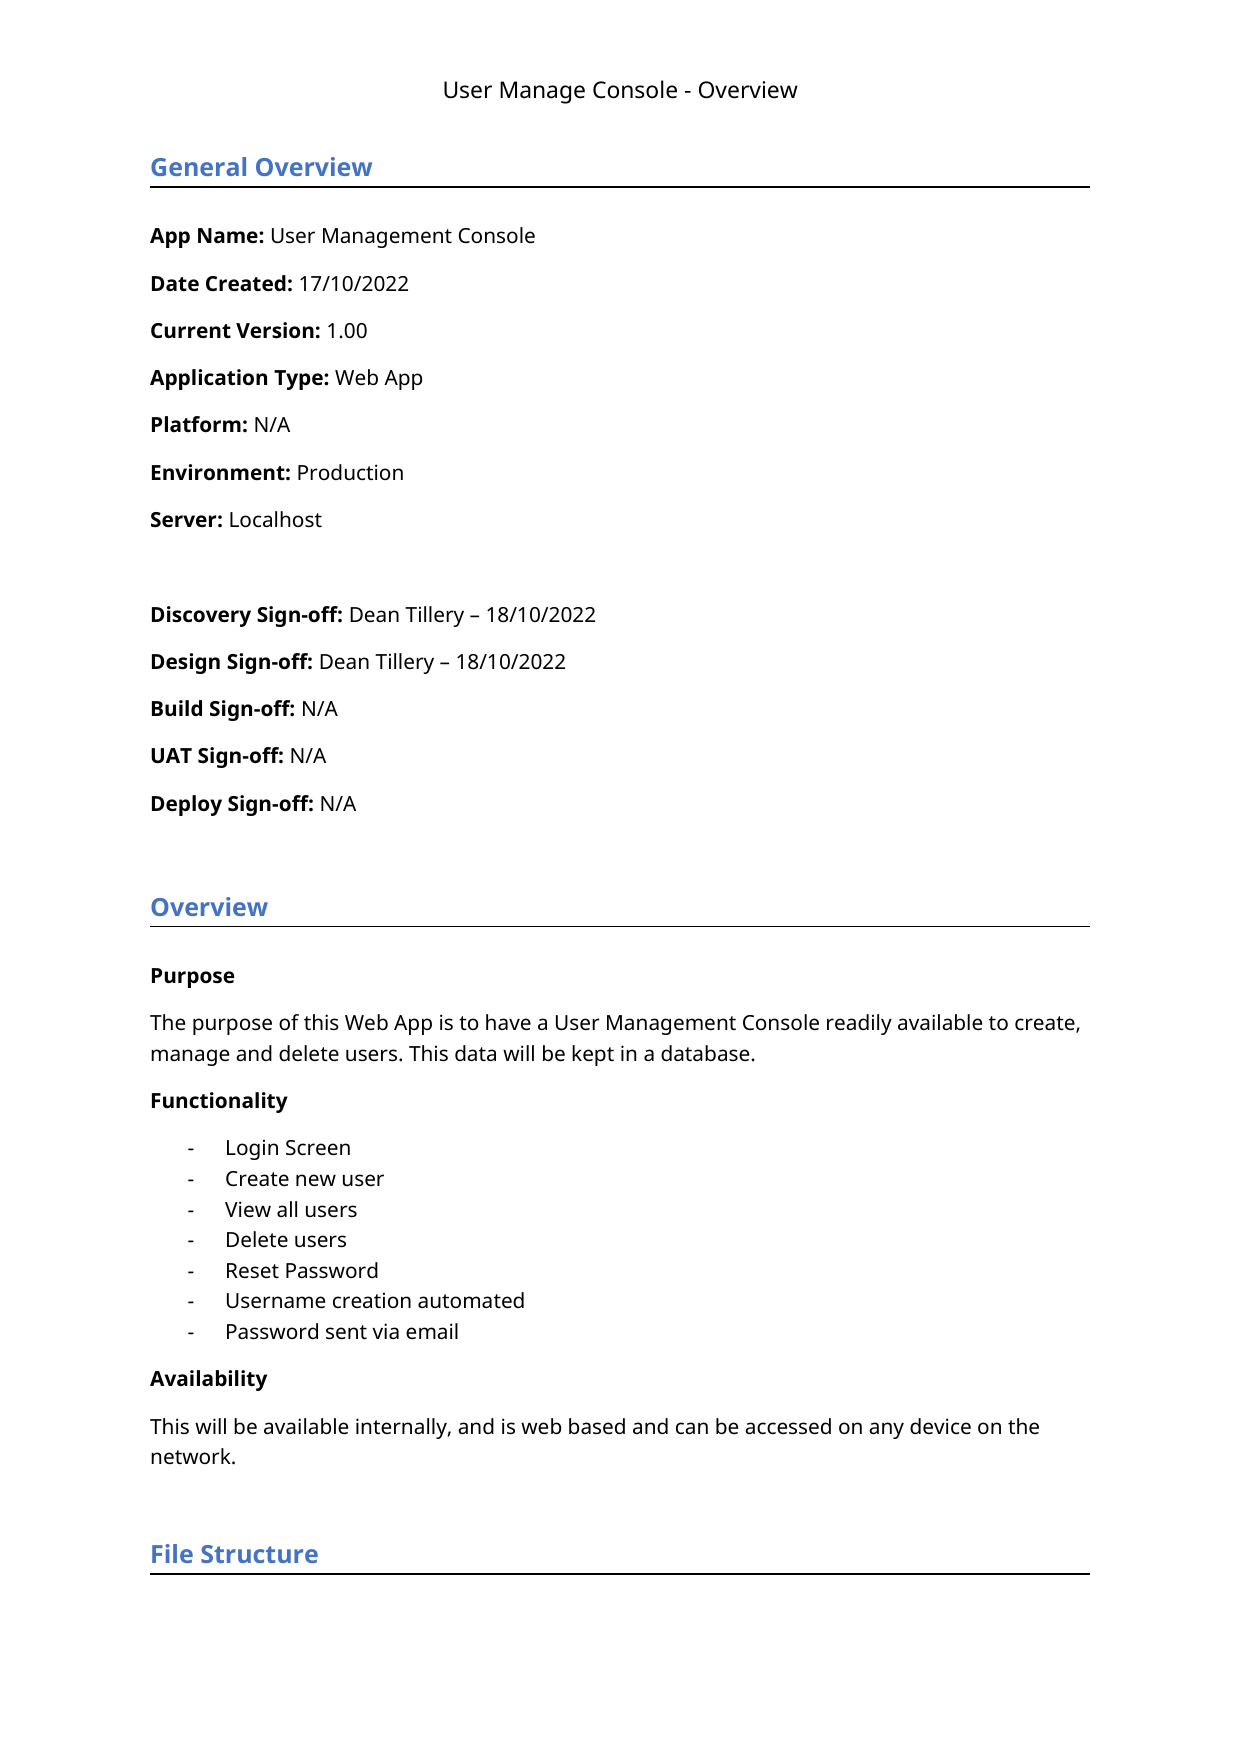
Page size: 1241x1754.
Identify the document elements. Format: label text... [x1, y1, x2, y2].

text Build Sign-off: N/A [150, 694, 1090, 723]
text Availability [150, 1364, 1090, 1393]
text File Structure [150, 1537, 1090, 1573]
list Create new user [187, 1164, 1090, 1192]
text Environment: Production [150, 458, 1090, 486]
text Application Type: Web App [150, 363, 1090, 392]
list Login Screen [187, 1133, 1090, 1162]
text Server: Localhost [150, 505, 1090, 533]
text This will be available internally, and is web based and can be accessed on any device on the network. [150, 1412, 1090, 1471]
text Functionality [150, 1086, 1090, 1114]
text UAT Sign-off: N/A [150, 742, 1090, 770]
text Discovery Sign-off: Dean Tillery – 18/10/2022 [150, 600, 1090, 628]
list Reset Password [187, 1256, 1090, 1284]
text Deploy Sign-off: N/A [150, 789, 1090, 817]
text Date Created: 17/10/2022 [150, 269, 1090, 297]
list Delete users [187, 1225, 1090, 1254]
list Password sent via email [187, 1317, 1090, 1346]
list Username creation automated [187, 1287, 1090, 1315]
text Design Sign-off: Dean Tillery – 18/10/2022 [150, 647, 1090, 675]
text General Overview [150, 150, 1090, 186]
text App Name: User Management Console [150, 221, 1090, 250]
list View all users [187, 1195, 1090, 1223]
text Platform: N/A [150, 411, 1090, 439]
text Current Version: 1.00 [150, 316, 1090, 344]
text Overview [150, 889, 1090, 926]
text Purpose [150, 961, 1090, 989]
text The purpose of this Web App is to have a User Management Console readily available to create, manage and delete users. This data will be kept in a database. [150, 1008, 1090, 1067]
